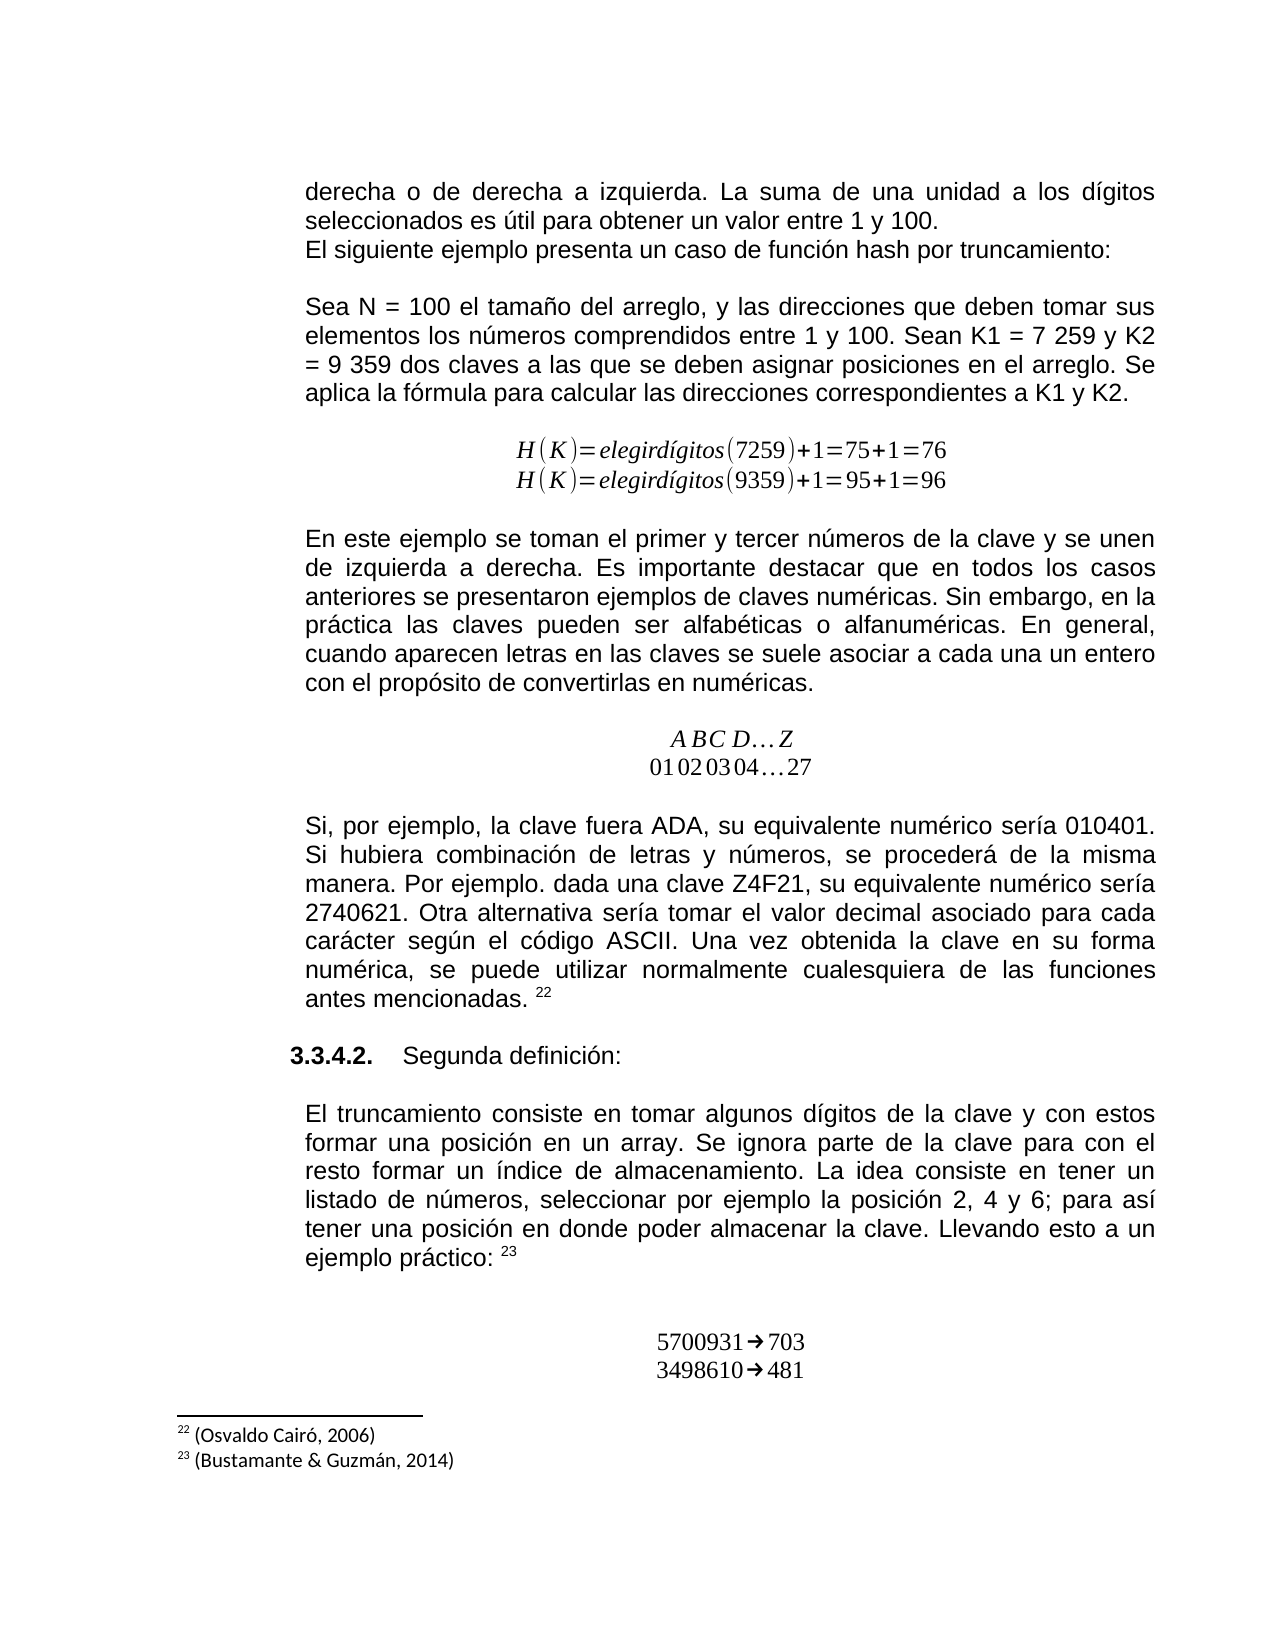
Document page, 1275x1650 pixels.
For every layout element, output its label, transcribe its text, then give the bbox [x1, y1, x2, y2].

text El siguiente ejemplo presenta un caso de función hash por truncamiento: [305, 235, 1157, 263]
text En este ejemplo se toman el primer y tercer números de la clave y se unen de izquierda a derecha. Es importante destacar que en todos los casos anteriores se presentaron ejemplos de claves numéricas. Sin embargo, en la práctica las claves pueden ser alfabéticas o alfanuméricas. En general, cuando aparecen letras en las claves se suele asociar a cada una un entero con el propósito de convertirlas en numéricas. [305, 524, 1157, 696]
text El truncamiento consiste en tomar algunos dígitos de la clave y con estos formar una posición en un array. Se ignora parte de la clave para con el resto formar un índice de almacenamiento. La idea consiste en tener un listado de números, seleccionar por ejemplo la posición 2, 4 y 6; para así tener una posición en donde poder almacenar la clave. Llevando esto a un ejemplo práctico: [305, 1099, 1157, 1271]
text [305, 177, 1157, 235]
text Si, por ejemplo, la clave fuera ADA, su equivalente numérico sería 010401. Si hubiera combinación de letras y números, se procederá de la misma manera. Por ejemplo. dada una clave Z4F21, su equivalente numérico sería 2740621. Otra alternativa sería tomar el valor decimal asociado para cada carácter según el código ASCII. Una vez obtenida la clave en su forma numérica, se puede utilizar normalmente cualesquiera de las funciones antes mencionadas. [305, 811, 1157, 1012]
list Segunda definición: [290, 1041, 1157, 1070]
text Sea N = 100 el tamaño del arreglo, y las direcciones que deben tomar sus elementos los números comprendidos entre 1 y 100. Sean K1 = 7 259 y K2 = 9 359 dos claves a las que se deben asignar posiciones en el arreglo. Se aplica la fórmula para calcular las direcciones correspondientes a K1 y K2. [305, 292, 1157, 407]
